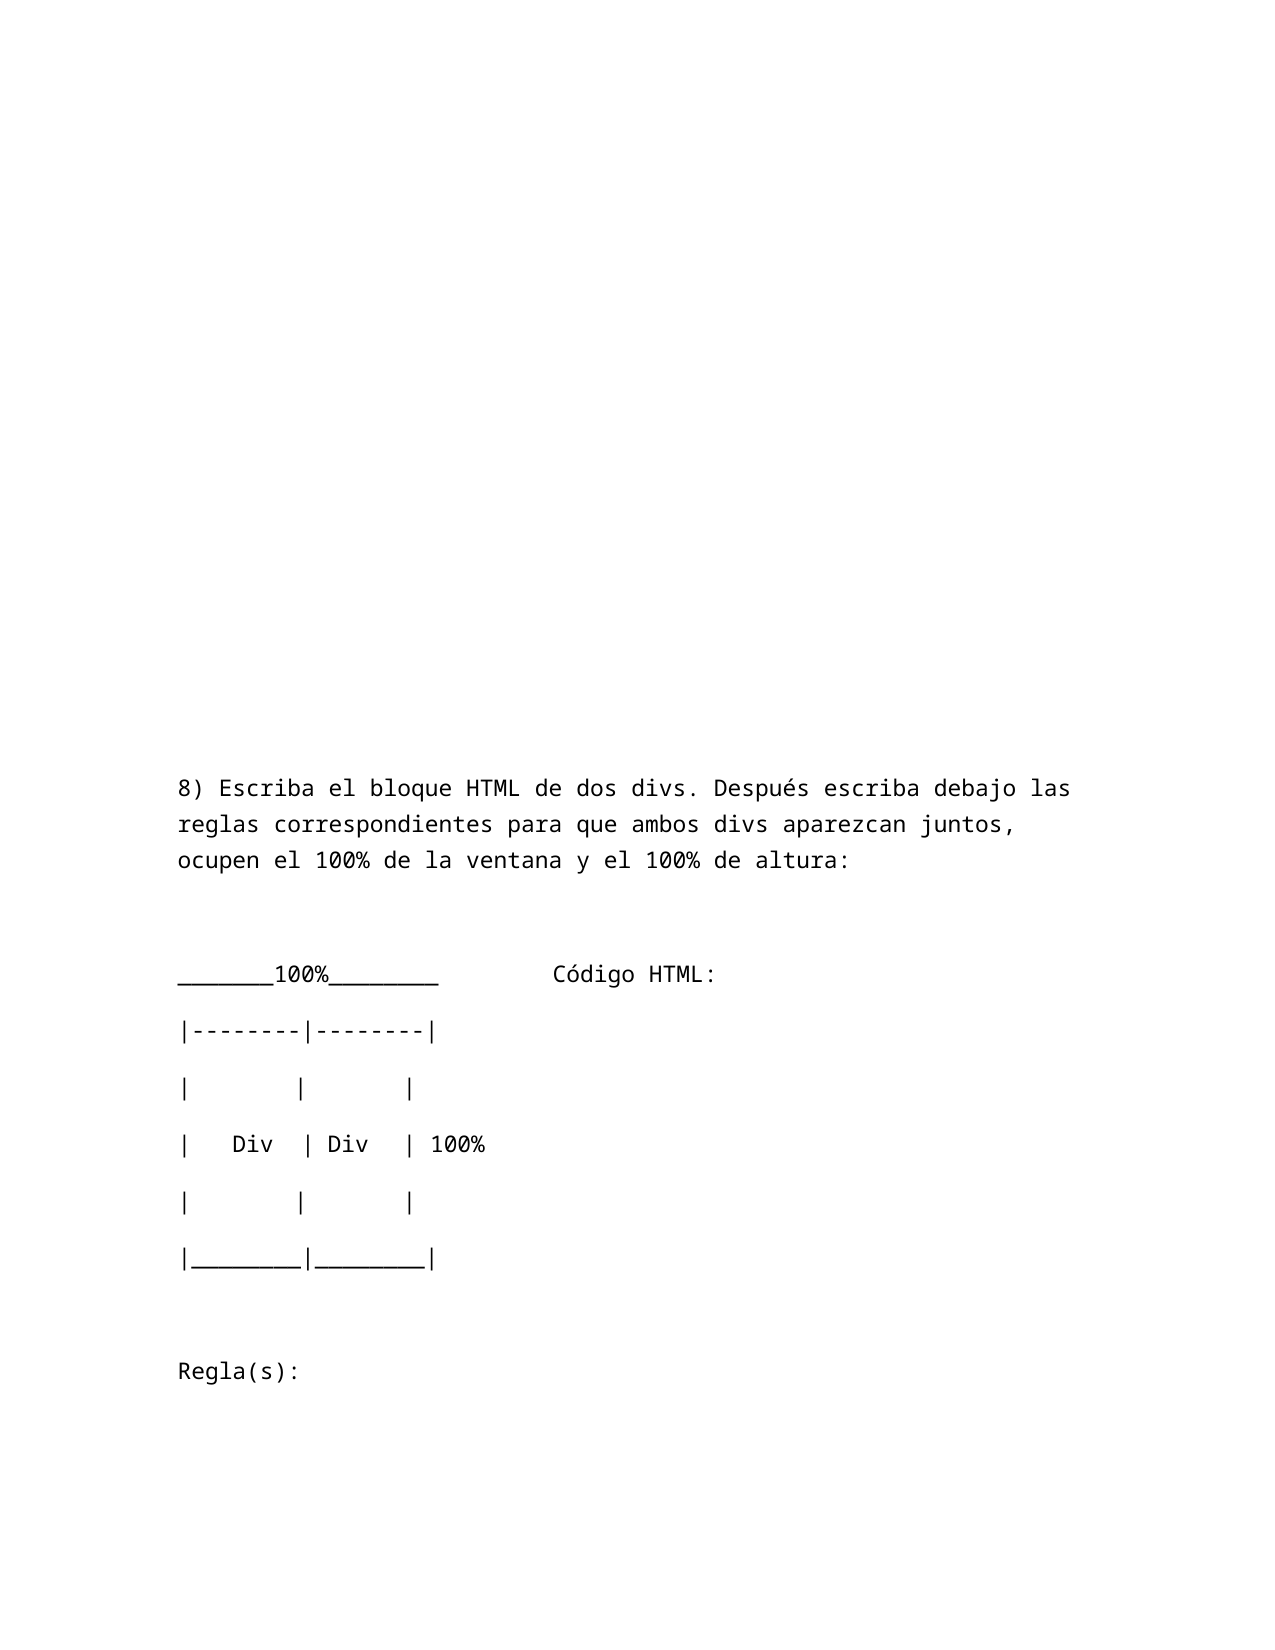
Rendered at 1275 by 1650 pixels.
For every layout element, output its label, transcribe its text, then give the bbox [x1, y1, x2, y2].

text |--------|--------| [177, 1014, 1098, 1046]
text | | | [177, 1184, 1098, 1216]
text | Div | Div | 100% [177, 1128, 1098, 1159]
text _______100%________ Código HTML: [177, 957, 1098, 989]
text Regla(s): [177, 1355, 1098, 1386]
text 8) Escriba el bloque HTML de dos divs. Después escriba debajo las reglas correspondientes para que ambos divs aparezcan juntos, ocupen el 100% de la ventana y el 100% de altura: [177, 772, 1098, 875]
text |________|________| [177, 1241, 1098, 1273]
text | | | [177, 1071, 1098, 1102]
